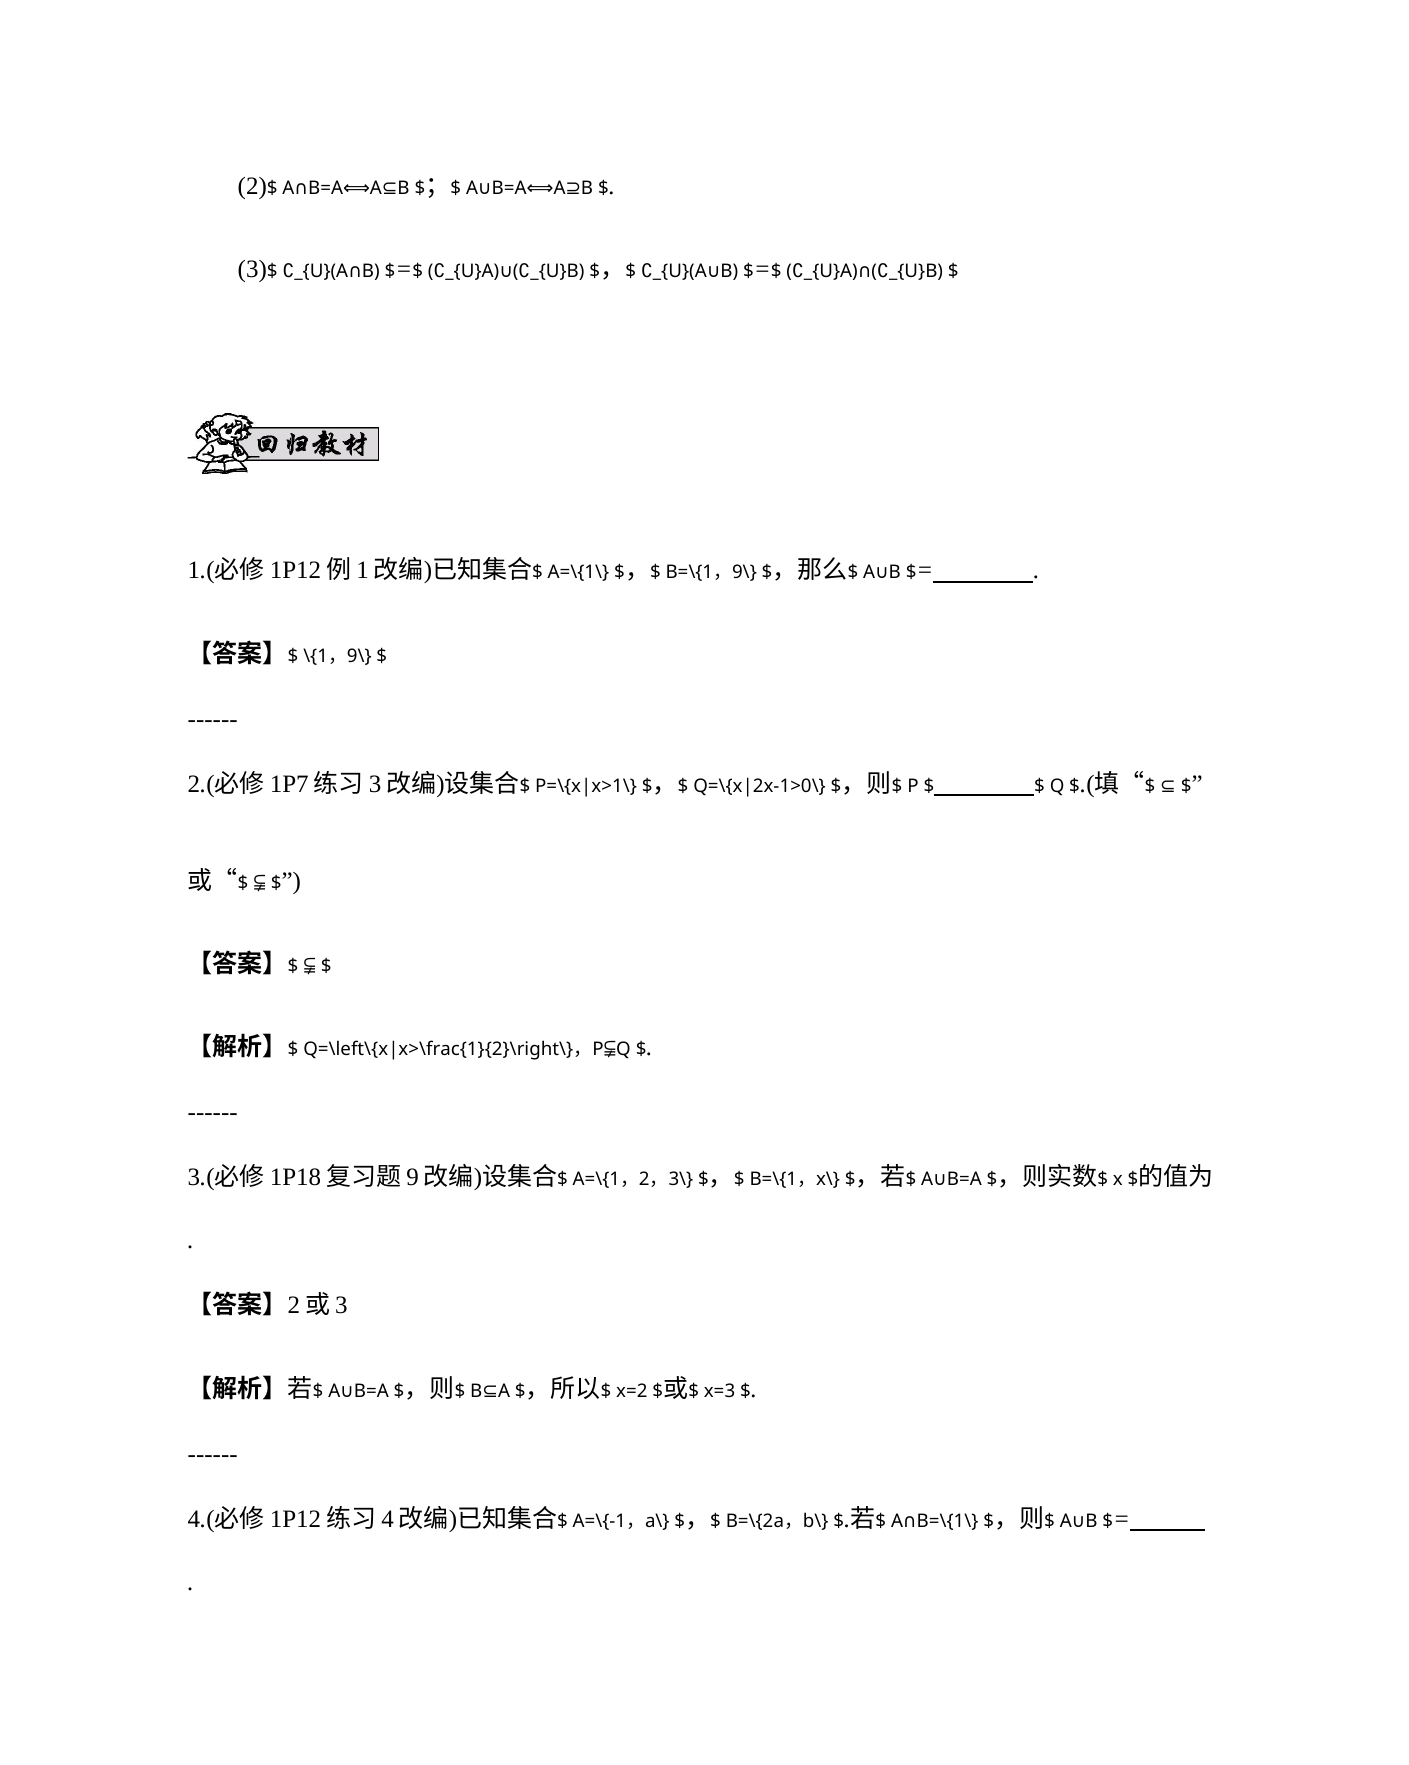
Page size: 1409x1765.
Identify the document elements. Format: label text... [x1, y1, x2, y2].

picture [187, 413, 379, 474]
text (2)$ A∩B=A⟺A⊆B $；$ A∪B=A⟺A⊇B $. [187, 151, 1221, 216]
text 【解析】$ Q=\left\{x|x>\frac{1}{2}\right\}，P⫋Q $. [187, 1012, 1221, 1077]
text 【答案】$ \{1，9\} $ [187, 619, 1221, 684]
text 1.(必修1P12例1改编)已知集合$ A=\{1\} $，$ B=\{1，9\} $，那么$ A∪B $= . [187, 536, 1221, 601]
text ------ [187, 1437, 1221, 1469]
text ------ [187, 1096, 1221, 1128]
text 【答案】$ ⫋ $ [187, 929, 1221, 994]
text 2.(必修1P7练习3改编)设集合$ P=\{x|x>1\} $，$ Q=\{x|2x-1>0\} $，则$ P $ $ Q $.(填“$ ⊆ $”或“$ ⫋ $”) [187, 749, 1221, 911]
text 【答案】2或3 [187, 1271, 1221, 1336]
text ------ [187, 702, 1221, 734]
text 3.(必修1P18复习题9改编)设集合$ A=\{1，2，3\} $，$ B=\{1，x\} $，若$ A∪B=A $，则实数$ x $的值为 . [187, 1142, 1221, 1256]
text 4.(必修1P12练习4改编)已知集合$ A=\{-1，a\} $，$ B=\{2a，b\} $.若$ A∩B=\{1\} $，则$ A∪B $= . [187, 1484, 1221, 1597]
text 【解析】若$ A∪B=A $，则$ B⊆A $，所以$ x=2 $或$ x=3 $. [187, 1354, 1221, 1419]
text (3)$ ∁_{U}(A∩B) $=$ (∁_{U}A)∪(∁_{U}B) $，$ ∁_{U}(A∪B) $=$ (∁_{U}A)∩(∁_{U}B) $ [187, 234, 1221, 299]
